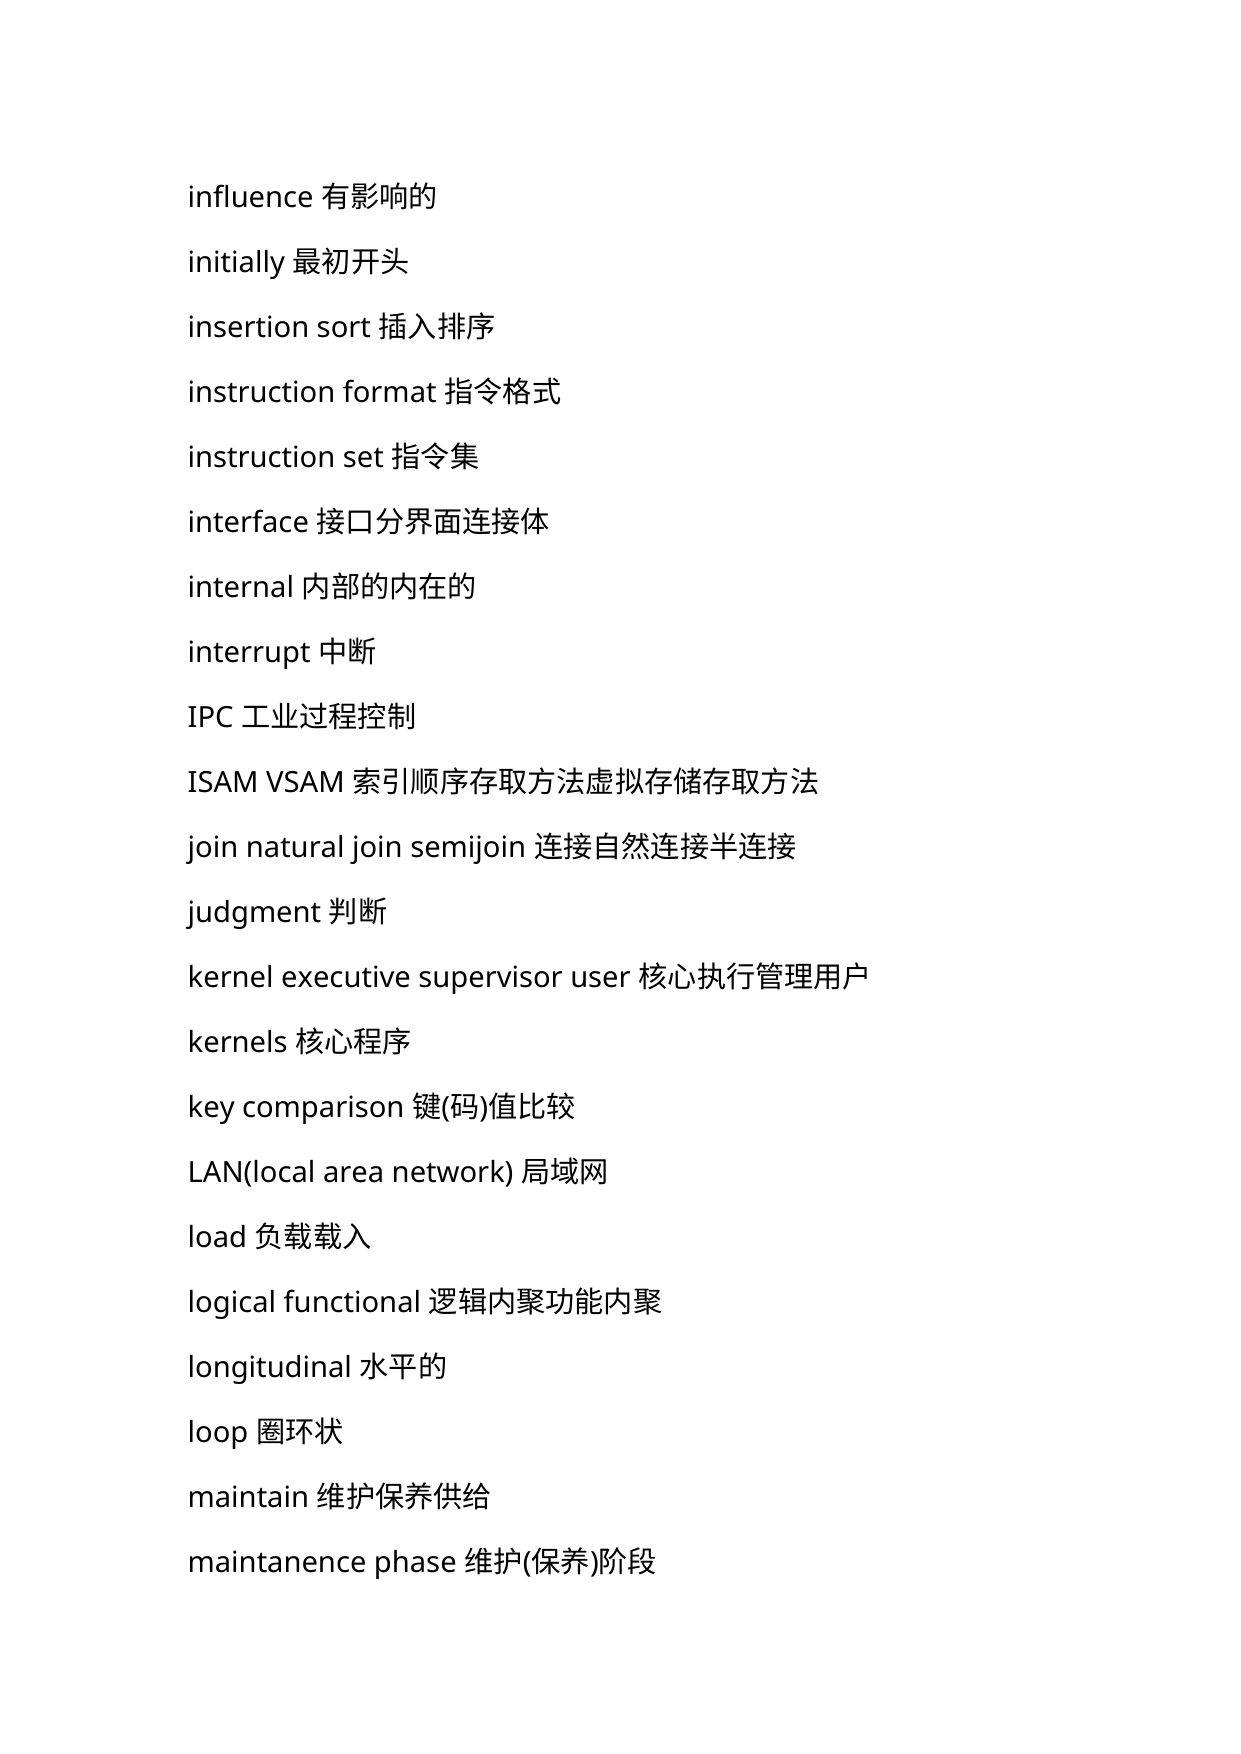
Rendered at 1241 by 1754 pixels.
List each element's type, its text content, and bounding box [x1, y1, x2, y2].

text interrupt 中断 [187, 617, 1053, 682]
text ISAM VSAM 索引顺序存取方法虚拟存储存取方法 [187, 747, 1053, 812]
text instruction set 指令集 [187, 422, 1053, 487]
text loop 圈环状 [187, 1397, 1053, 1462]
text join natural join semijoin 连接自然连接半连接 [187, 812, 1053, 877]
text IPC 工业过程控制 [187, 682, 1053, 747]
text key comparison 键(码)值比较 [187, 1072, 1053, 1137]
text instruction format 指令格式 [187, 357, 1053, 422]
text longitudinal 水平的 [187, 1332, 1053, 1397]
text interface 接口分界面连接体 [187, 487, 1053, 552]
text internal 内部的内在的 [187, 552, 1053, 617]
text maintanence phase 维护(保养)阶段 [187, 1527, 1053, 1592]
text LAN(local area network) 局域网 [187, 1137, 1053, 1202]
text kernel executive supervisor user 核心执行管理用户 [187, 942, 1053, 1007]
text maintain 维护保养供给 [187, 1462, 1053, 1527]
text load 负载载入 [187, 1202, 1053, 1267]
text judgment 判断 [187, 877, 1053, 942]
text insertion sort 插入排序 [187, 292, 1053, 357]
text logical functional 逻辑内聚功能内聚 [187, 1267, 1053, 1332]
text initially 最初开头 [187, 227, 1053, 292]
text kernels 核心程序 [187, 1007, 1053, 1072]
text influence 有影响的 [187, 162, 1053, 227]
